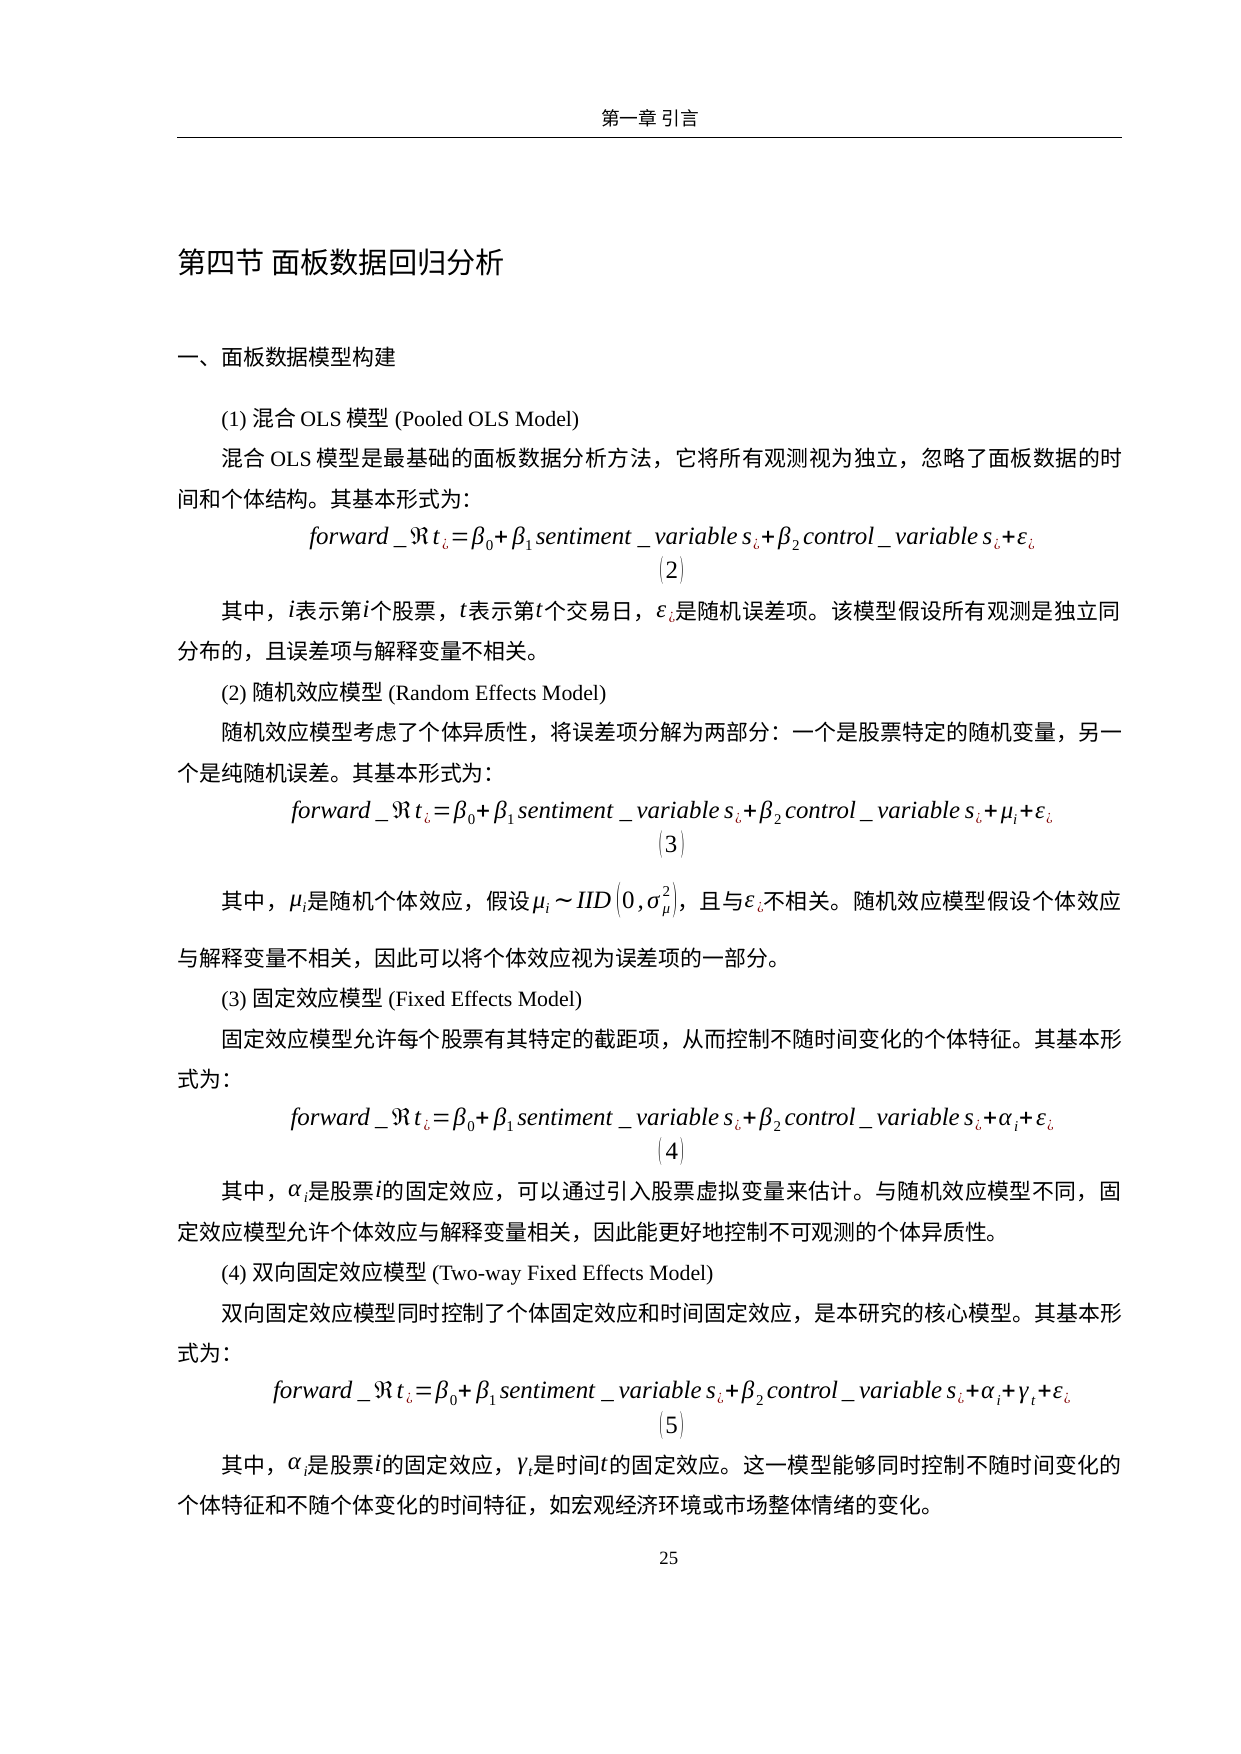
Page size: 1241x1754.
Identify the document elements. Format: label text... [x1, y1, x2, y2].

text 其中，表示第个股票，表示第个交易日，是随机误差项。该模型假设所有观测是独立同分布的，且误差项与解释变量不相关。 [177, 593, 1122, 666]
text 其中，是股票的固定效应，是时间的固定效应。这一模型能够同时控制不随时间变化的个体特征和不随个体变化的时间特征，如宏观经济环境或市场整体情绪的变化。 [177, 1447, 1122, 1521]
text 固定效应模型允许每个股票有其特定的截距项，从而控制不随时间变化的个体特征。其基本形式为： [177, 1021, 1122, 1094]
text 混合OLS模型是最基础的面板数据分析方法，它将所有观测视为独立，忽略了面板数据的时间和个体结构。其基本形式为： [177, 441, 1122, 514]
text 其中，是股票的固定效应，可以通过引入股票虚拟变量来估计。与随机效应模型不同，固定效应模型允许个体效应与解释变量相关，因此能更好地控制不可观测的个体异质性。 [177, 1174, 1122, 1247]
text 其中，是随机个体效应，假设，且与不相关。随机效应模型假设个体效应与解释变量不相关，因此可以将个体效应视为误差项的一部分。 [177, 867, 1122, 973]
text 一、面板数据模型构建 [177, 339, 1122, 372]
text 随机效应模型考虑了个体异质性，将误差项分解为两部分：一个是股票特定的随机变量，另一个是纯随机误差。其基本形式为： [177, 715, 1122, 788]
text (3) 固定效应模型 (Fixed Effects Model) [177, 981, 1122, 1013]
text 双向固定效应模型同时控制了个体固定效应和时间固定效应，是本研究的核心模型。其基本形式为： [177, 1295, 1122, 1368]
text 第四节 面板数据回归分析 [177, 228, 1122, 293]
text (2) 随机效应模型 (Random Effects Model) [177, 674, 1122, 707]
text (1) 混合OLS模型 (Pooled OLS Model) [177, 400, 1122, 433]
text (4) 双向固定效应模型 (Two-way Fixed Effects Model) [177, 1255, 1122, 1287]
